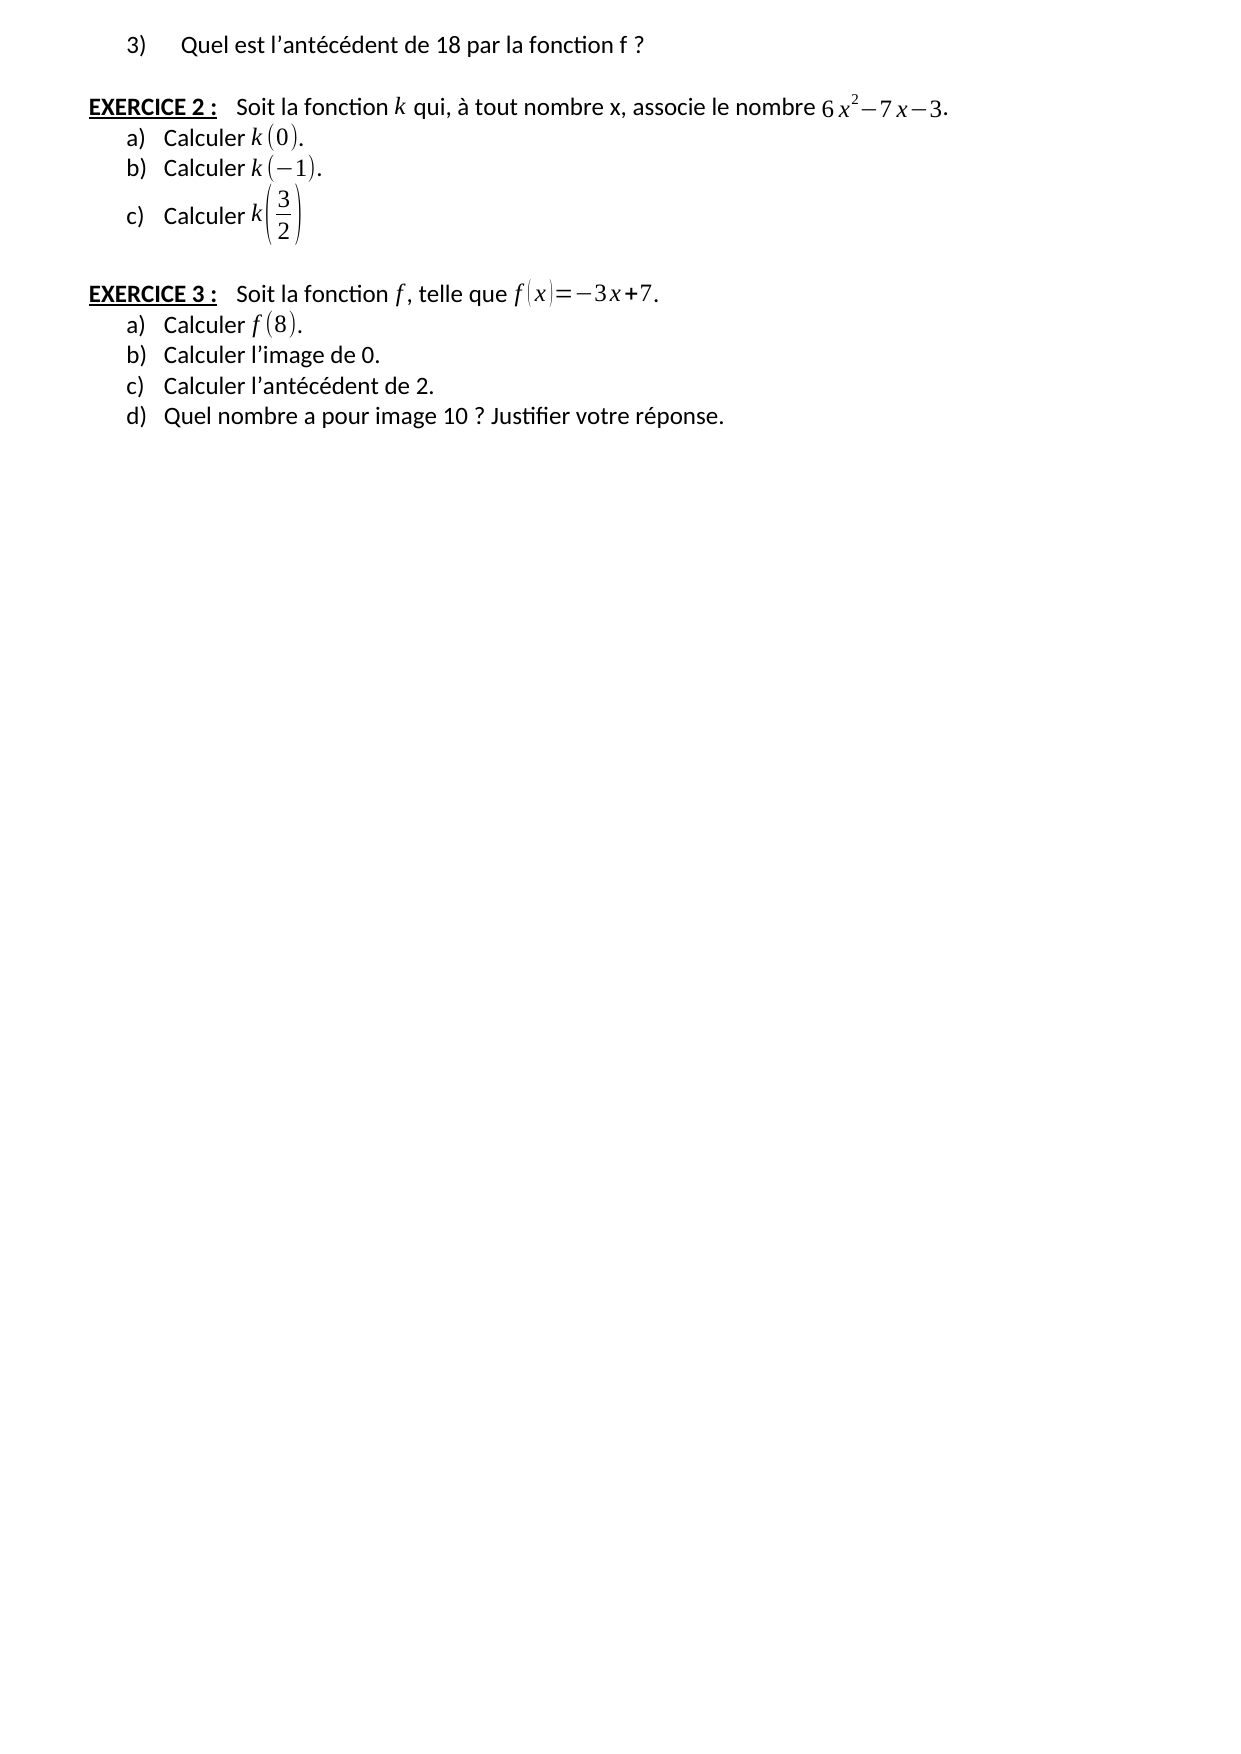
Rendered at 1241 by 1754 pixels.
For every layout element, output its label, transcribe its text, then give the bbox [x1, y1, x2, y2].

list Calculer [126, 183, 1181, 248]
list Calculer l’antécédent de 2. [126, 370, 1181, 401]
list Calculer . [126, 152, 1181, 183]
text EXERCICE 2 : Soit la fonction qui, à tout nombre x, associe le nombre . [89, 91, 1181, 122]
text EXERCICE 3 : Soit la fonction , telle que . [89, 278, 1181, 309]
list Calculer l’image de 0. [126, 339, 1181, 370]
list Quel est l’antécédent de 18 par la fonction f ? [126, 29, 1181, 60]
list Calculer . [126, 122, 1181, 152]
list Calculer . [126, 309, 1181, 339]
list Quel nombre a pour image 10 ? Justifier votre réponse. [126, 401, 1181, 431]
